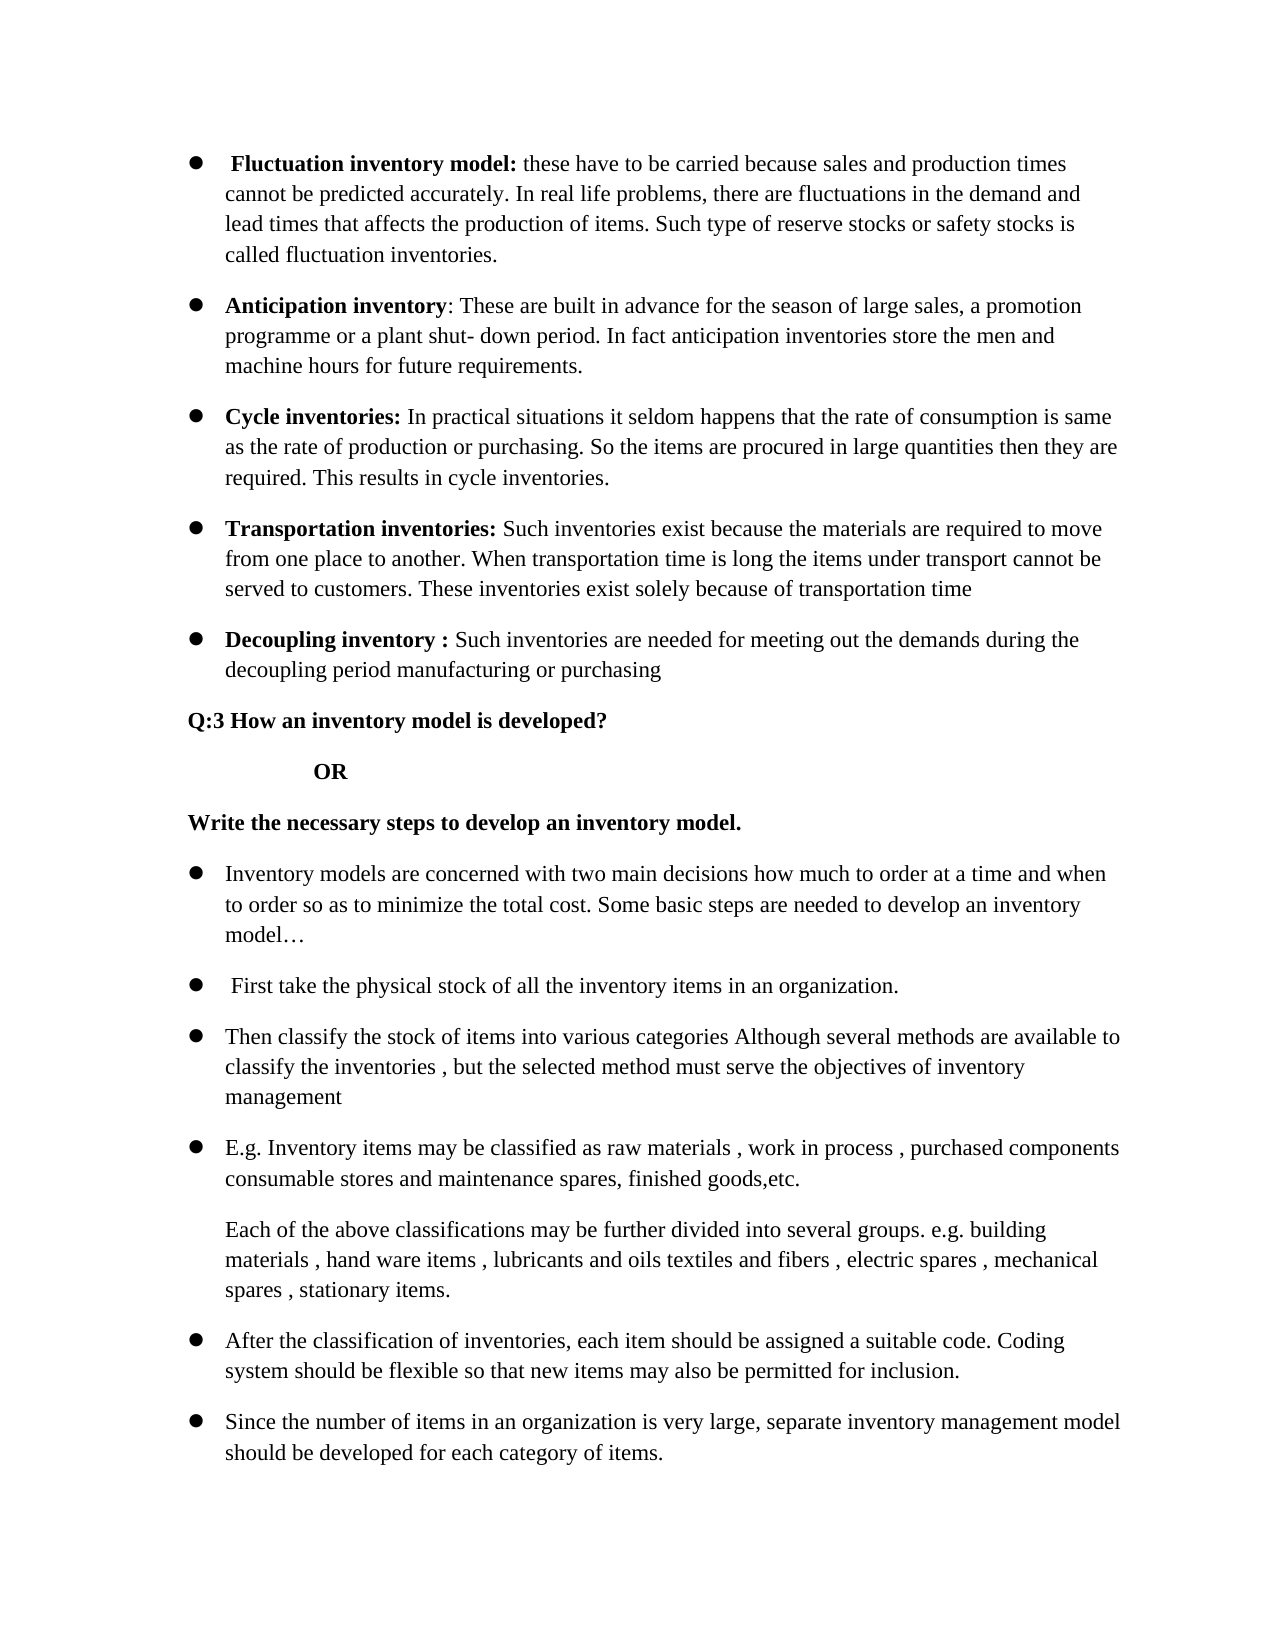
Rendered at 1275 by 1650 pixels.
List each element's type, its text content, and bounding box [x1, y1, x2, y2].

list E.g. Inventory items may be classified as raw materials , work in process , purchased components consumable stores and maintenance spares, finished goods,etc. [187, 1134, 1125, 1191]
text OR [187, 758, 1125, 785]
text Write the necessary steps to develop an inventory model. [187, 809, 1125, 836]
text Each of the above classifications may be further divided into several groups. e.g. building materials , hand ware items , lubricants and oils textiles and fibers , electric spares , mechanical spares , stationary items. [225, 1216, 1125, 1302]
list First take the physical stock of all the inventory items in an organization. [187, 972, 1125, 998]
list Since the number of items in an organization is very large, separate inventory management model should be developed for each category of items. [187, 1408, 1125, 1465]
list Inventory models are concerned with two main decisions how much to order at a time and when to order so as to minimize the total cost. Some basic steps are needed to develop an inventory model… [187, 860, 1125, 947]
list Fluctuation inventory model: these have to be carried because sales and production times cannot be predicted accurately. In real life problems, there are fluctuations in the demand and lead times that affects the production of items. Such type of reserve stocks or safety stocks is called fluctuation inventories. [187, 150, 1125, 267]
list Anticipation inventory: These are built in advance for the season of large sales, a promotion programme or a plant shut- down period. In fact anticipation inventories store the men and machine hours for future requirements. [187, 292, 1125, 378]
list After the classification of inventories, each item should be assigned a suitable code. Coding system should be flexible so that new items may also be permitted for inclusion. [187, 1327, 1125, 1384]
list Cycle inventories: In practical situations it seldom happens that the rate of consumption is same as the rate of production or purchasing. So the items are procured in large quantities then they are required. This results in cycle inventories. [187, 403, 1125, 490]
list Decoupling inventory : Such inventories are needed for meeting out the demands during the decoupling period manufacturing or purchasing [187, 626, 1125, 683]
list Transportation inventories: Such inventories exist because the materials are required to move from one place to another. When transportation time is long the items under transport cannot be served to customers. These inventories exist solely because of transportation time [187, 514, 1125, 601]
text Q:3 How an inventory model is developed? [187, 707, 1125, 734]
list Then classify the stock of items into various categories Although several methods are available to classify the inventories , but the selected method must serve the objectives of inventory management [187, 1023, 1125, 1110]
